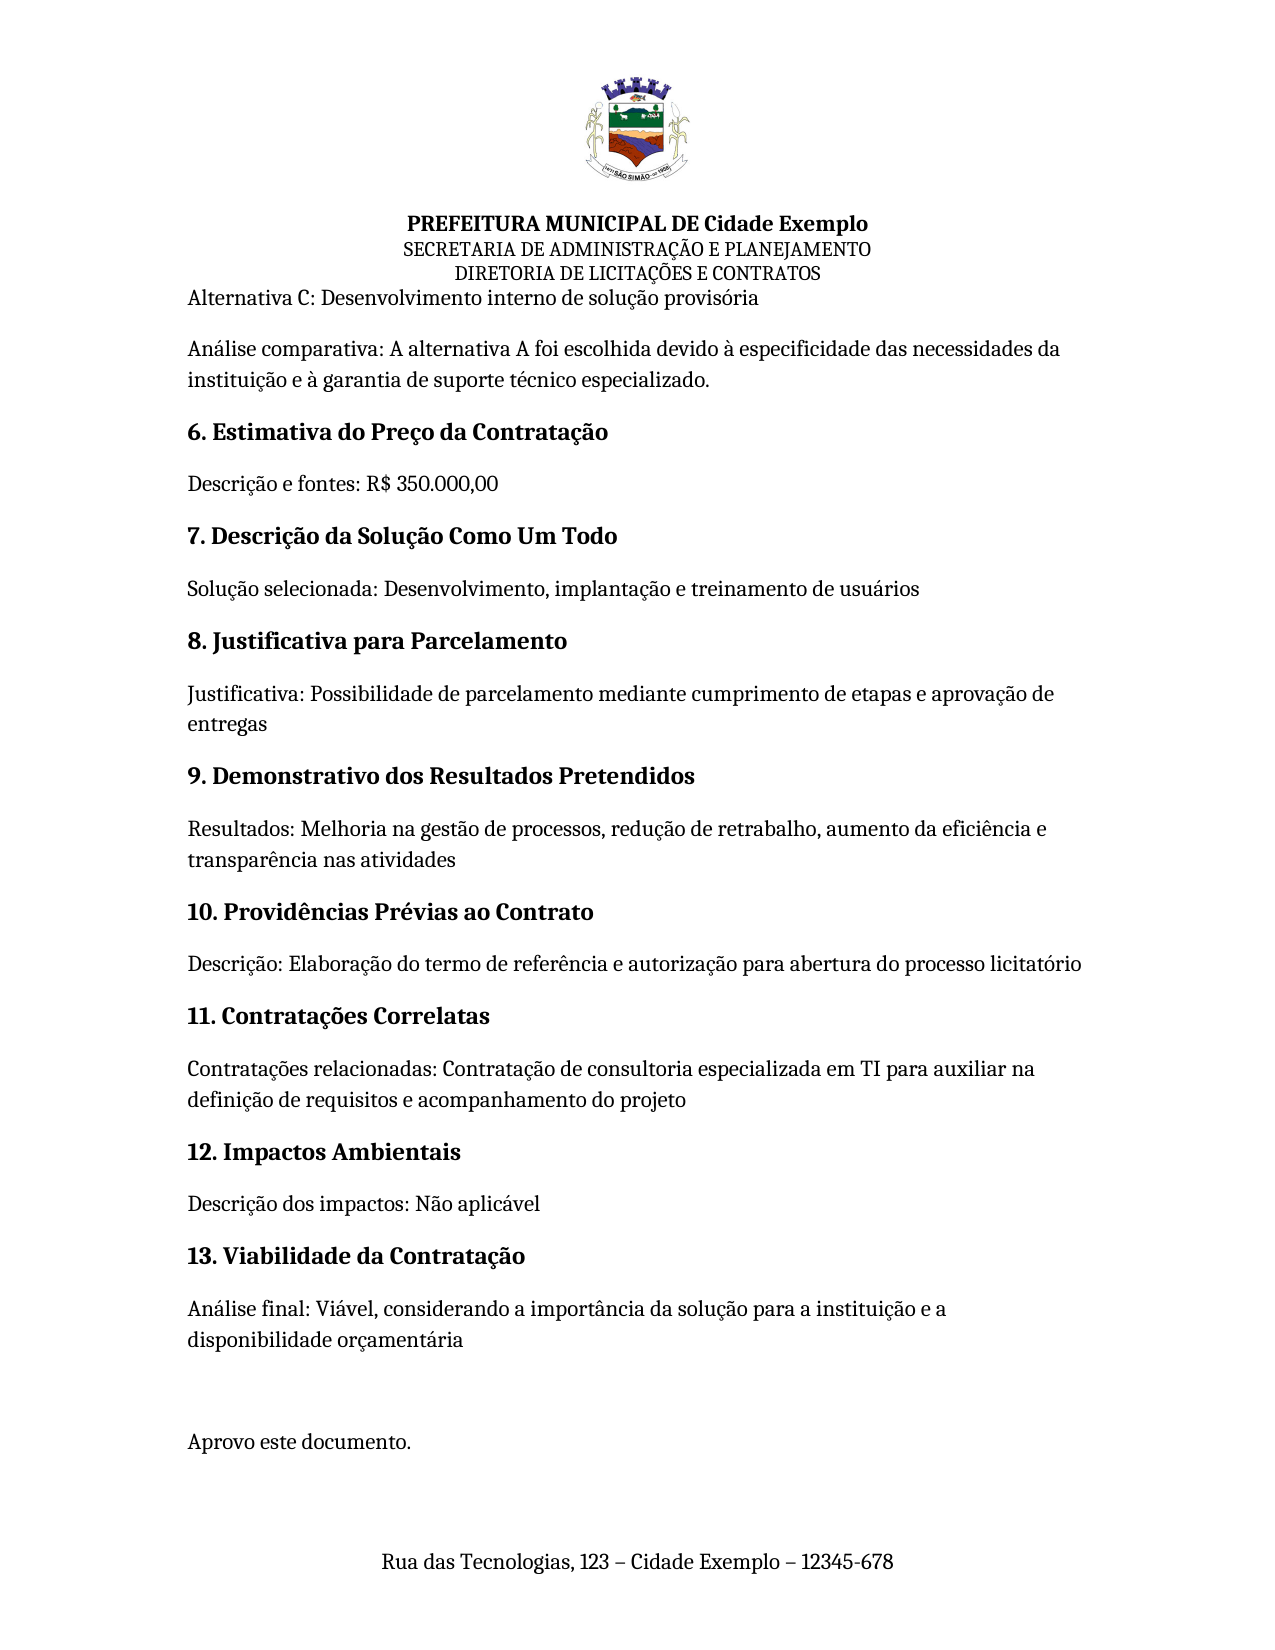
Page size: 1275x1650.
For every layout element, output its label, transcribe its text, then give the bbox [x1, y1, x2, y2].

text Descrição: Elaboração do termo de referência e autorização para abertura do processo licitatório [187, 951, 1087, 978]
text Justificativa: Possibilidade de parcelamento mediante cumprimento de etapas e aprovação de entregas [187, 681, 1087, 738]
text Aprovo este documento. [187, 1428, 1087, 1455]
text Resultados: Melhoria na gestão de processos, redução de retrabalho, aumento da eficiência e transparência nas atividades [187, 816, 1087, 873]
text 7. Descrição da Solução Como Um Todo [187, 522, 1087, 551]
text Descrição dos impactos: Não aplicável [187, 1191, 1087, 1218]
text 12. Impactos Ambientais [187, 1137, 1087, 1166]
text 6. Estimativa do Preço da Contratação [187, 417, 1087, 446]
text Descrição e fontes: R$ 350.000,00 [187, 471, 1087, 498]
text 11. Contratações Correlatas [187, 1002, 1087, 1031]
text 8. Justificativa para Parcelamento [187, 627, 1087, 656]
text Alternativa C: Desenvolvimento interno de solução provisória [187, 285, 1087, 311]
text 9. Demonstrativo dos Resultados Pretendidos [187, 762, 1087, 791]
text 13. Viabilidade da Contratação [187, 1242, 1087, 1271]
text Contratações relacionadas: Contratação de consultoria especializada em TI para auxiliar na definição de requisitos e acompanhamento do projeto [187, 1056, 1087, 1113]
picture [584, 74, 691, 185]
text Análise comparativa: A alternativa A foi escolhida devido à especificidade das necessidades da instituição e à garantia de suporte técnico especializado. [187, 336, 1087, 393]
text Solução selecionada: Desenvolvimento, implantação e treinamento de usuários [187, 576, 1087, 602]
text Análise final: Viável, considerando a importância da solução para a instituição e a disponibilidade orçamentária [187, 1296, 1087, 1353]
text 10. Providências Prévias ao Contrato [187, 897, 1087, 926]
